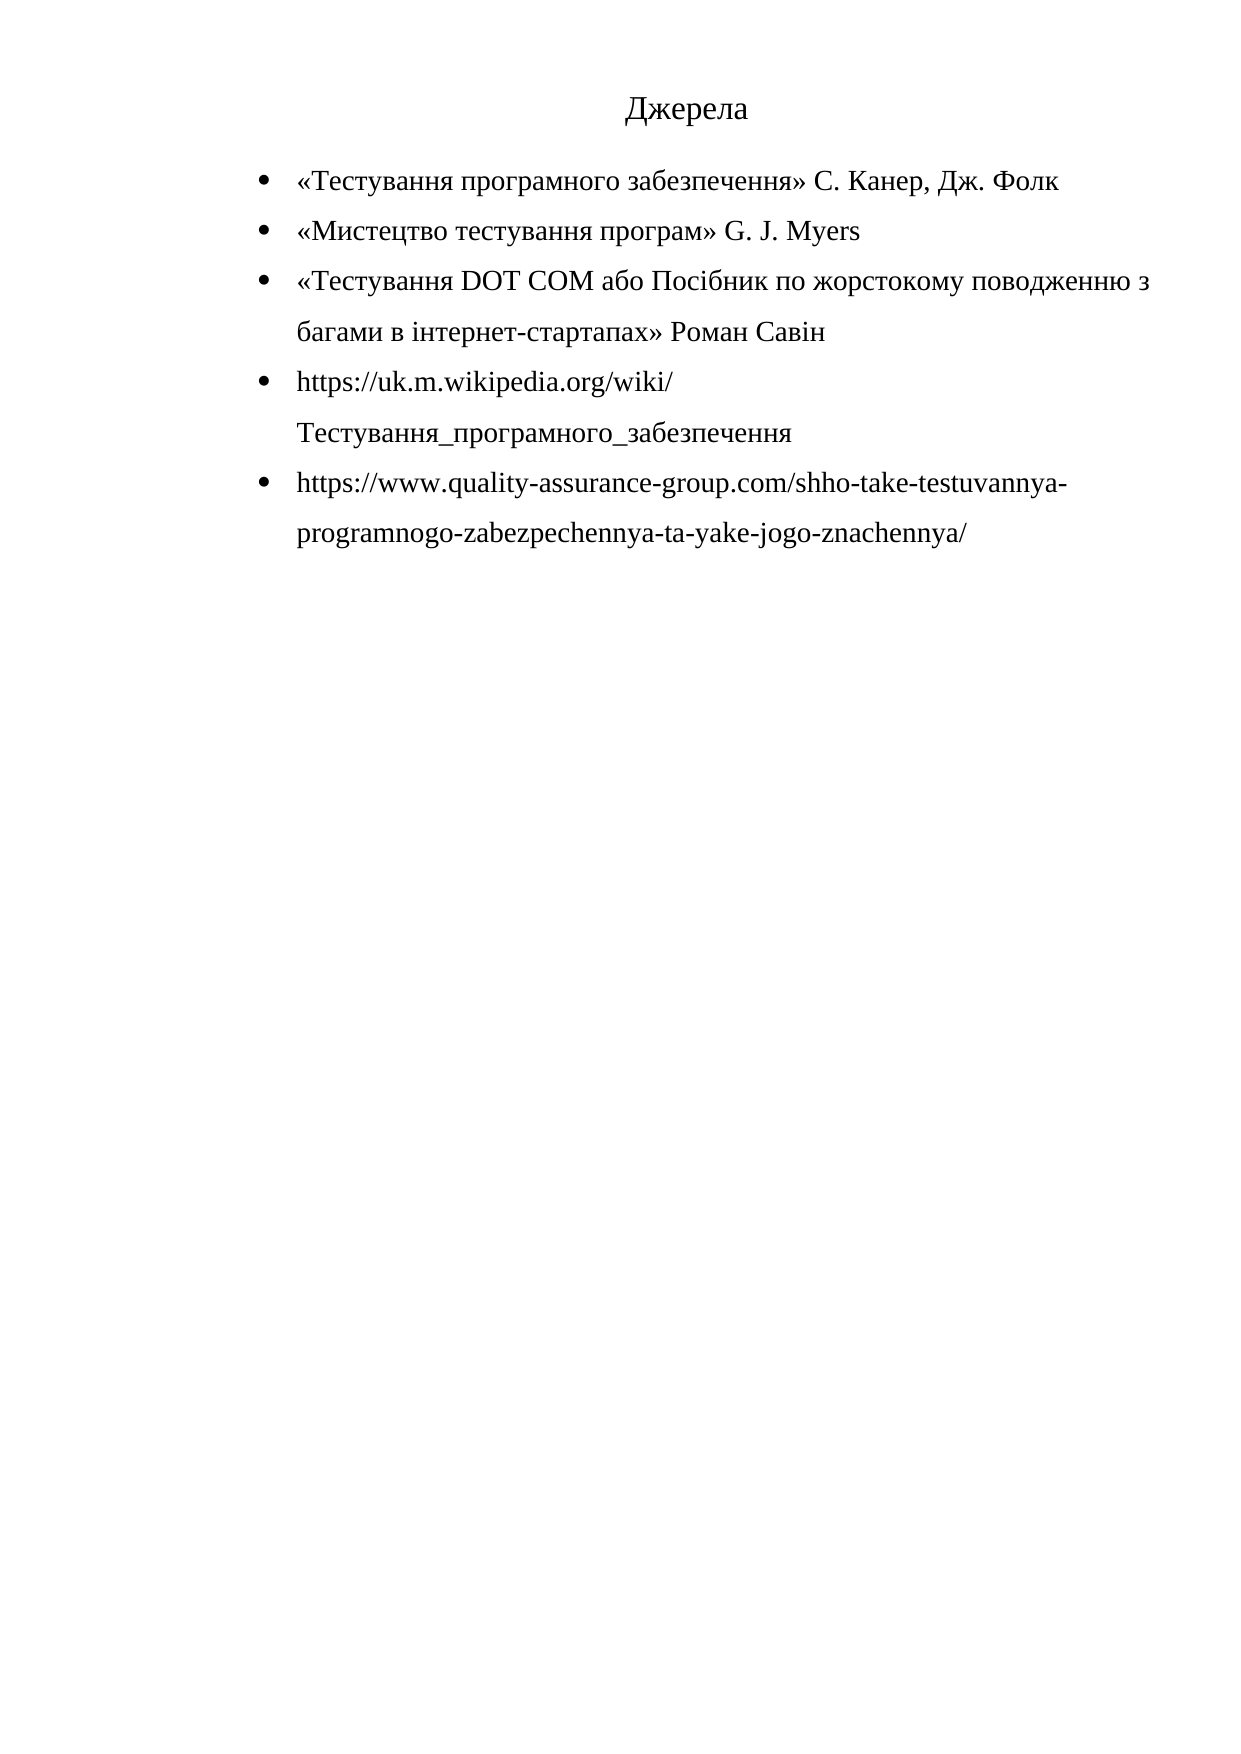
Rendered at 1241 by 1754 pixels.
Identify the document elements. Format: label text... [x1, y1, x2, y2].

list https://www.quality-assurance-group.com/shho-take-testuvannya-programnogo-zabezpechennya-ta-yake-jogo-znachennya/ [259, 465, 1152, 549]
list «Тестування DOT COM або Посібник по жорстокому поводженню з багами в інтернет-стартапах» Роман Савін [259, 263, 1152, 347]
list https://uk.m.wikipedia.org/wiki/Тестування_програмного_забезпечення [259, 364, 1152, 448]
text Джерела [148, 88, 1152, 127]
list «Мистецтво тестування програм» G. J. Myers [259, 213, 1152, 247]
list «Тестування програмного забезпечення» С. Канер, Дж. Фолк [259, 163, 1152, 196]
